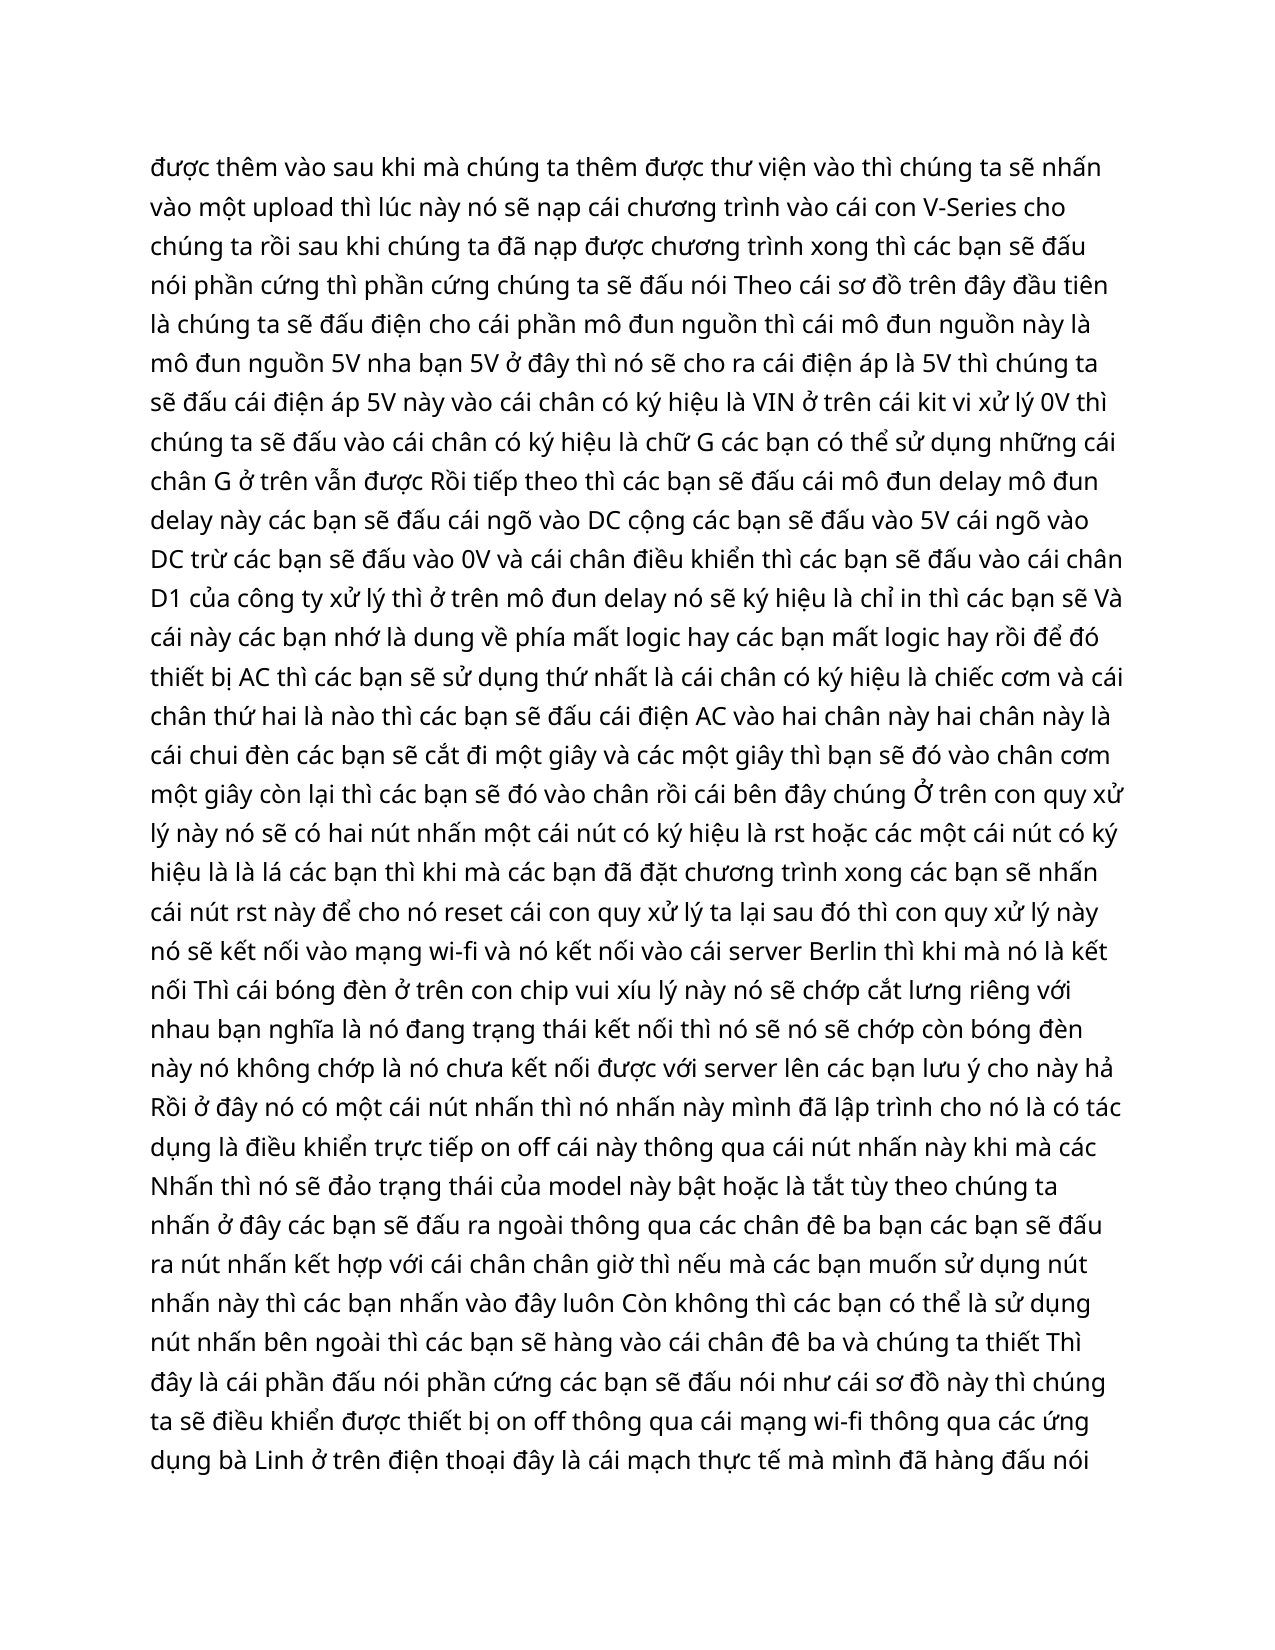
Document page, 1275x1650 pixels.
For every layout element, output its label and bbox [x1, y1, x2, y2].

text [150, 150, 1125, 1477]
